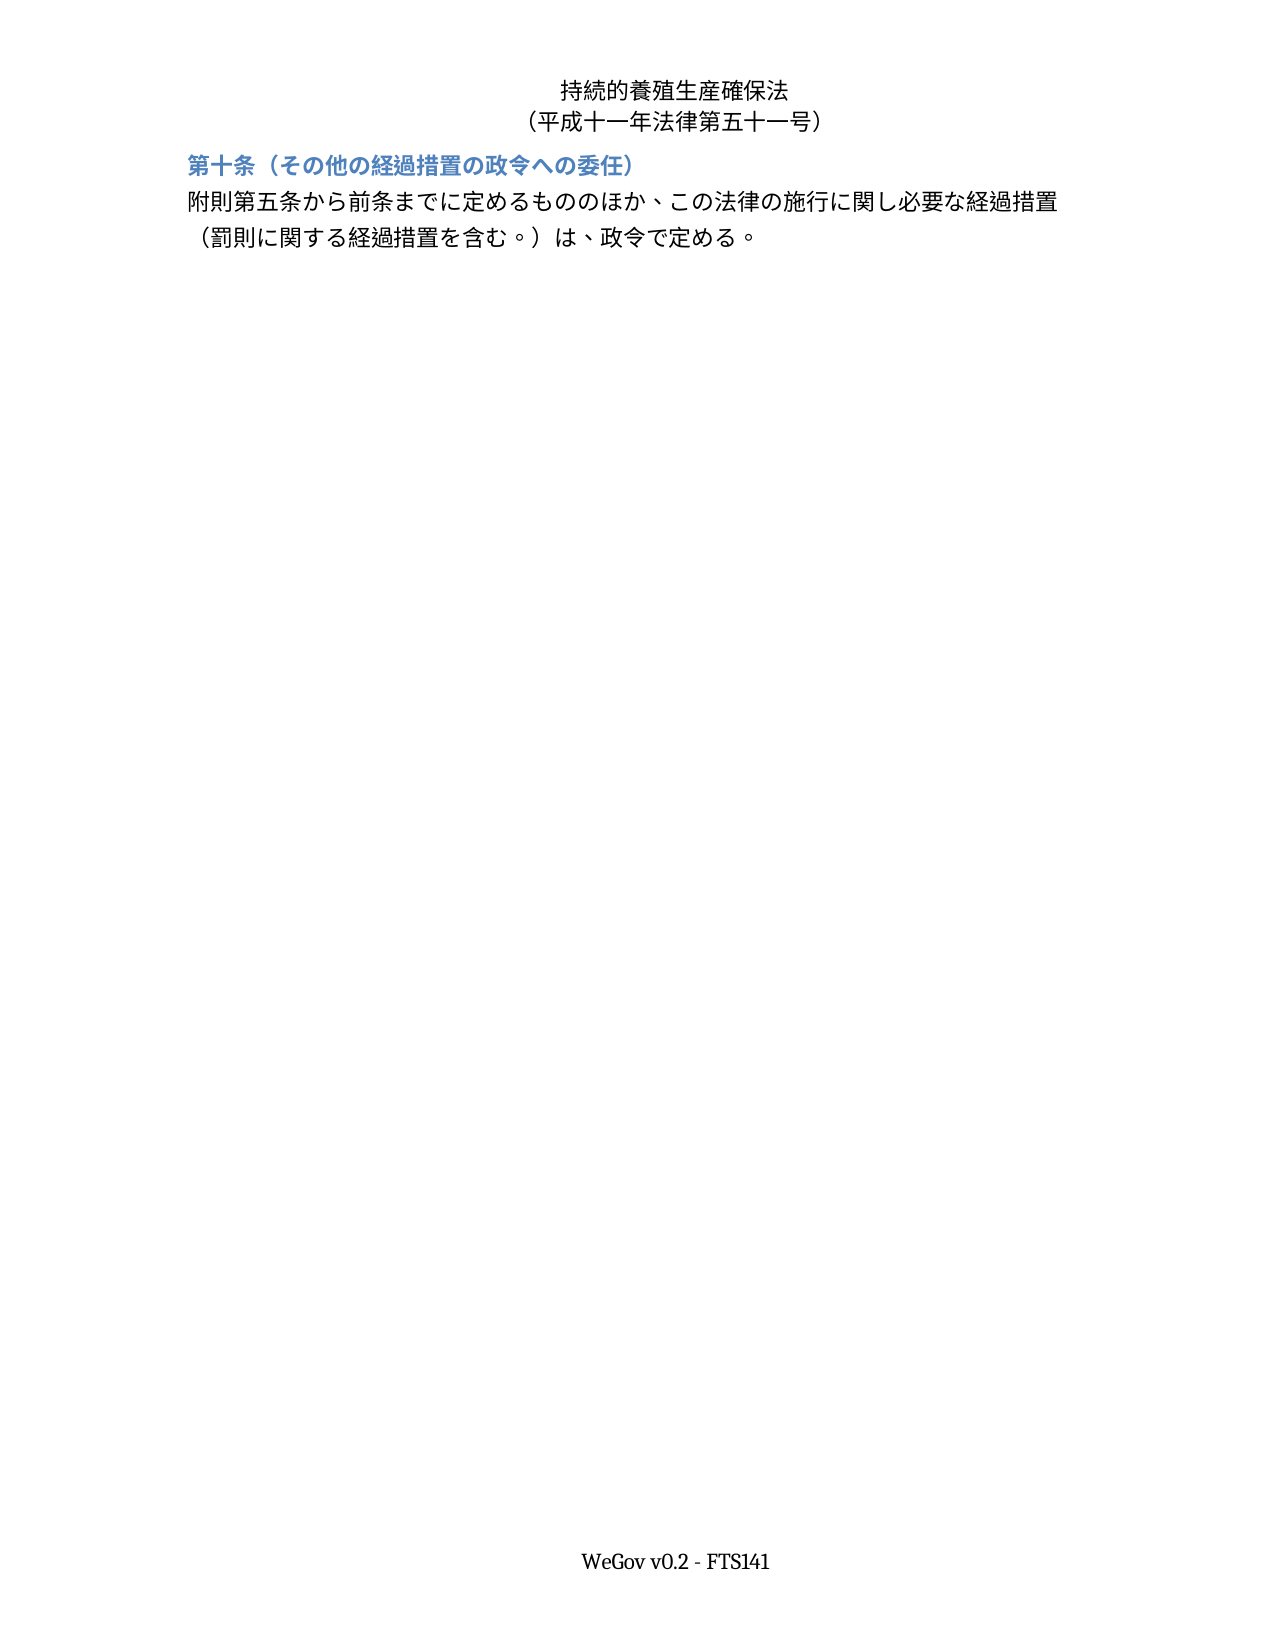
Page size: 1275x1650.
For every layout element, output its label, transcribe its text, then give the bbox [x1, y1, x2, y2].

text 附則第五条から前条までに定めるもののほか、この法律の施行に関し必要な経過措置（罰則に関する経過措置を含む。）は、政令で定める。 [187, 186, 1087, 253]
subtitle 第十条（その他の経過措置の政令への委任） [187, 150, 1087, 181]
